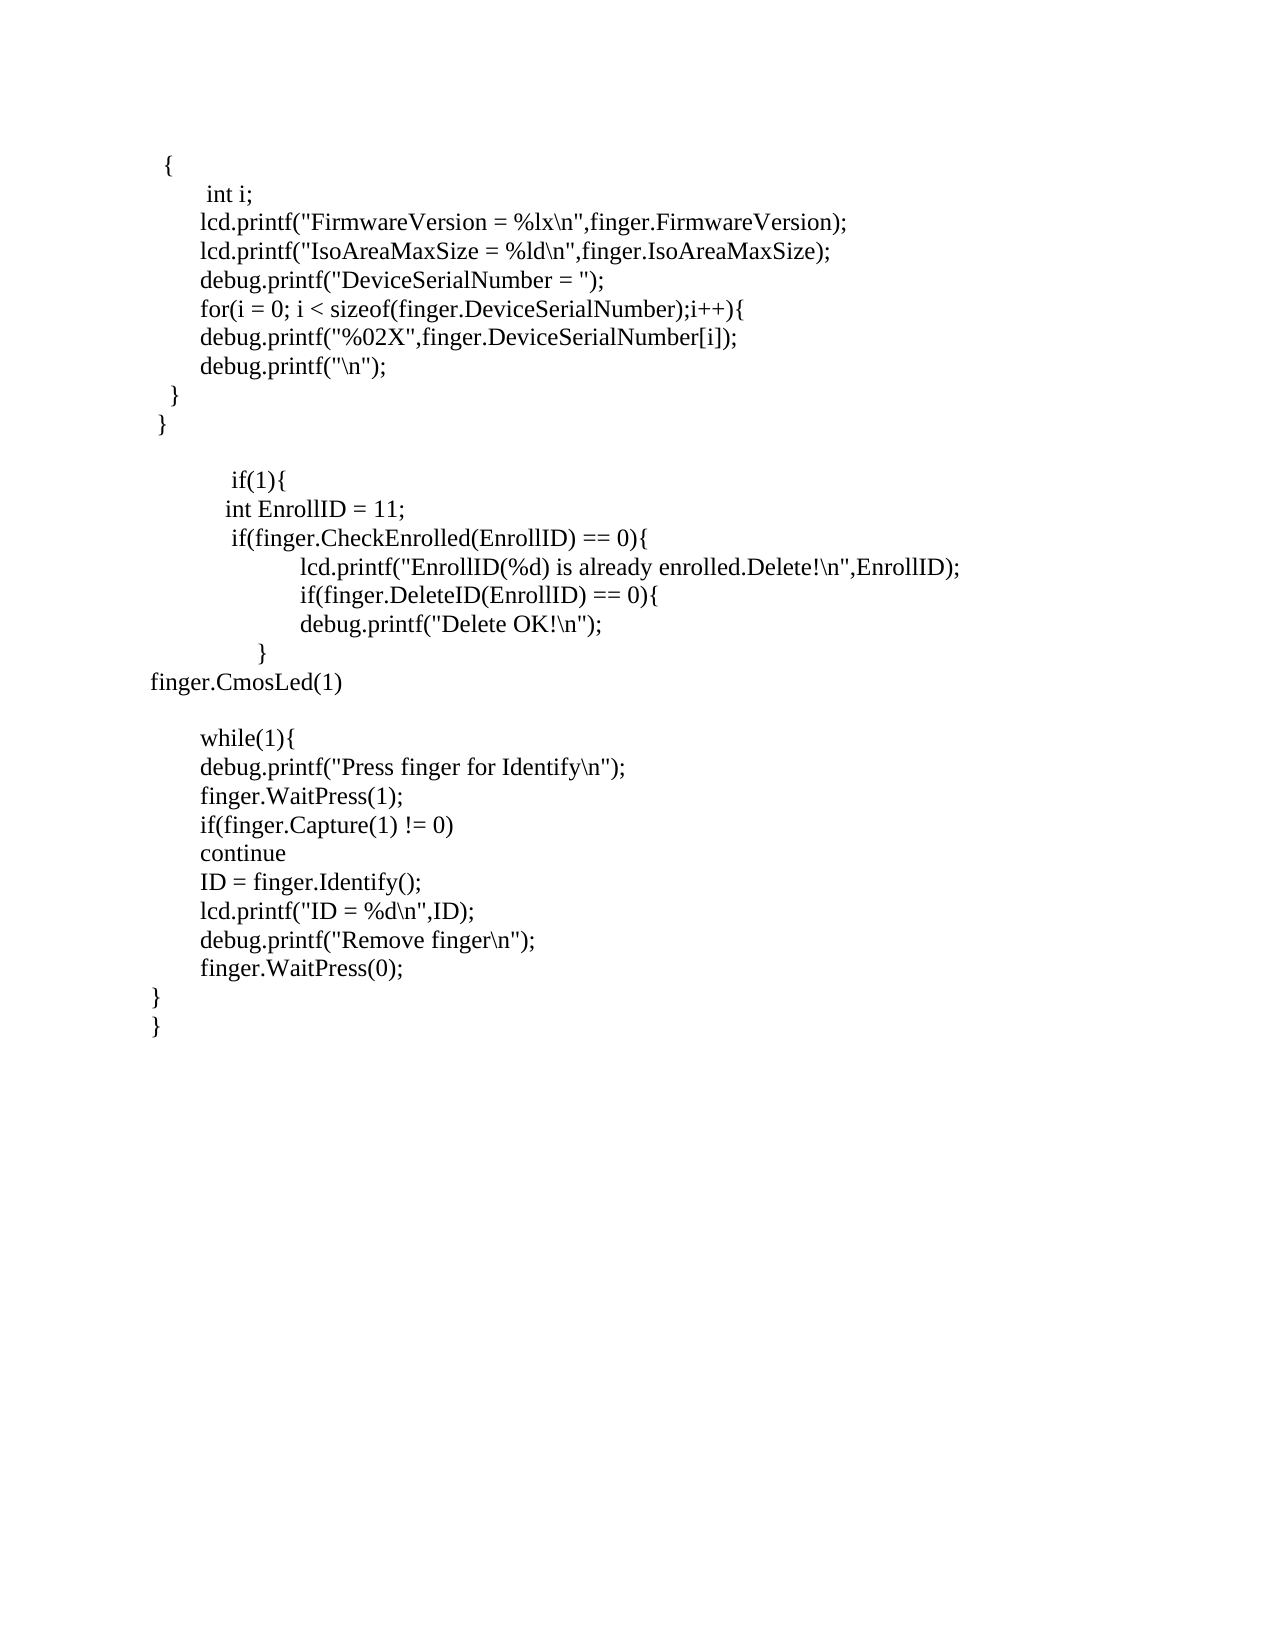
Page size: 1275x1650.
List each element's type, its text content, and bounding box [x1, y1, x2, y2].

text for(i = 0; i < sizeof(finger.DeviceSerialNumber);i++){ [150, 294, 1125, 322]
text lcd.printf("FirmwareVersion = %lx\n",finger.FirmwareVersion); [150, 207, 1125, 236]
text } [150, 638, 1125, 667]
text lcd.printf("EnrollID(%d) is already enrolled.Delete!\n",EnrollID); [150, 552, 1125, 581]
text debug.printf("DeviceSerialNumber = "); [150, 265, 1125, 294]
text { [150, 150, 1125, 179]
text if(finger.DeleteID(EnrollID) == 0){ [150, 581, 1125, 609]
text debug.printf("Delete OK!\n"); [150, 609, 1125, 638]
text lcd.printf("IsoAreaMaxSize = %ld\n",finger.IsoAreaMaxSize); [150, 236, 1125, 265]
text finger.WaitPress(1); [150, 781, 1125, 810]
text continue [150, 838, 1125, 867]
text if(finger.Capture(1) != 0) [150, 810, 1125, 838]
text while(1){ [150, 723, 1125, 752]
text } [150, 409, 1125, 437]
text ID = finger.Identify(); [150, 867, 1125, 896]
text int i; [150, 179, 1125, 207]
text if(1){ [150, 466, 1125, 494]
text lcd.printf("ID = %d\n",ID); [150, 896, 1125, 925]
text finger.CmosLed(1) [150, 667, 1125, 696]
text if(finger.CheckEnrolled(EnrollID) == 0){ [150, 523, 1125, 552]
text int EnrollID = 11; [150, 494, 1125, 523]
text debug.printf("%02X",finger.DeviceSerialNumber[i]); [150, 322, 1125, 351]
text } [150, 380, 1125, 409]
text finger.WaitPress(0); [150, 953, 1125, 982]
text debug.printf("Press finger for Identify\n"); [150, 752, 1125, 781]
text debug.printf("\n"); [150, 351, 1125, 380]
text } [150, 982, 1125, 1011]
text } [150, 1011, 1125, 1040]
text debug.printf("Remove finger\n"); [150, 925, 1125, 953]
